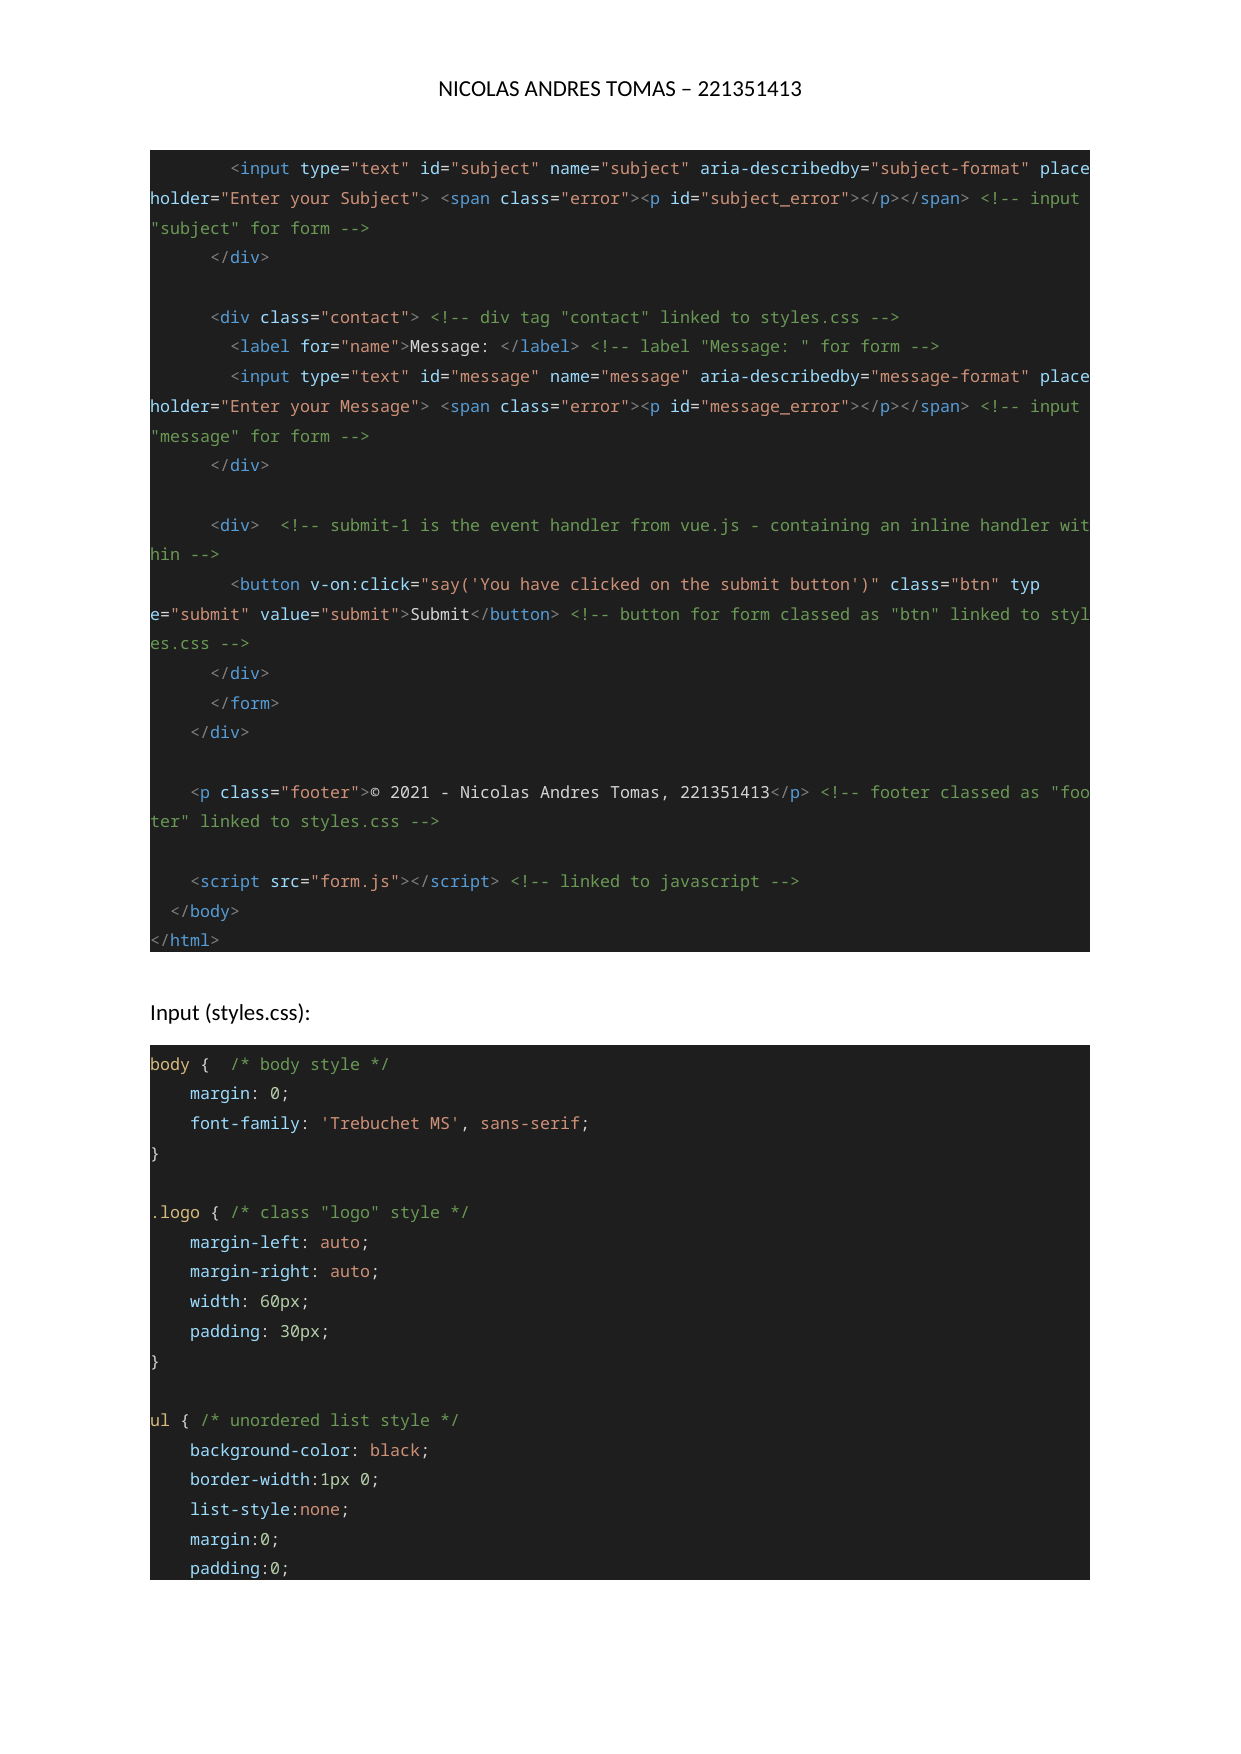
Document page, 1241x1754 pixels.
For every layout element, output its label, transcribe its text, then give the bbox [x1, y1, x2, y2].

text font-family: 'Trebuchet MS', sans-serif; [150, 1105, 1090, 1134]
text Input (styles.css): [150, 998, 1090, 1026]
text <div class="contact"> <!-- div tag "contact" linked to styles.css --> [150, 298, 1090, 328]
text </div> [150, 239, 1090, 269]
text list-style:none; [150, 1491, 1090, 1520]
text background-color: black; [150, 1431, 1090, 1461]
text <div> <!-- submit-1 is the event handler from vue.js - containing an inline handler within --> [150, 506, 1090, 566]
text <p class="footer">© 2021 - Nicolas Andres Tomas, 221351413</p> <!-- footer classed as "footer" linked to styles.css --> [150, 773, 1090, 833]
text <button v-on:click="say('You have clicked on the submit button')" class="btn" type="submit" value="submit">Submit</button> <!-- button for form classed as "btn" linked to styles.css --> [150, 566, 1090, 655]
text .logo { /* class "logo" style */ [150, 1194, 1090, 1223]
text </div> [150, 655, 1090, 684]
text </form> [150, 684, 1090, 714]
text <input type="text" id="message" name="message" aria-describedby="message-format" placeholder="Enter your Message"> <span class="error"><p id="message_error"></p></span> <!-- input "message" for form --> [150, 358, 1090, 447]
text <input type="text" id="subject" name="subject" aria-describedby="subject-format" placeholder="Enter your Subject"> <span class="error"><p id="subject_error"></p></span> <!-- input "subject" for form --> [150, 150, 1090, 239]
text </div> [150, 714, 1090, 744]
text width: 60px; [150, 1283, 1090, 1312]
text margin:0; [150, 1520, 1090, 1550]
text <script src="form.js"></script> <!-- linked to javascript --> [150, 862, 1090, 892]
text </body> [150, 892, 1090, 922]
text border-width:1px 0; [150, 1461, 1090, 1491]
text padding:0; [150, 1550, 1090, 1580]
text } [150, 1342, 1090, 1372]
text </div> [150, 447, 1090, 477]
text margin: 0; [150, 1075, 1090, 1105]
text </html> [150, 922, 1090, 952]
text margin-left: auto; [150, 1223, 1090, 1253]
text margin-right: auto; [150, 1253, 1090, 1283]
text } [150, 1134, 1090, 1164]
text ul { /* unordered list style */ [150, 1402, 1090, 1431]
text <label for="name">Message: </label> <!-- label "Message: " for form --> [150, 328, 1090, 358]
text padding: 30px; [150, 1312, 1090, 1342]
text body { /* body style */ [150, 1045, 1090, 1075]
